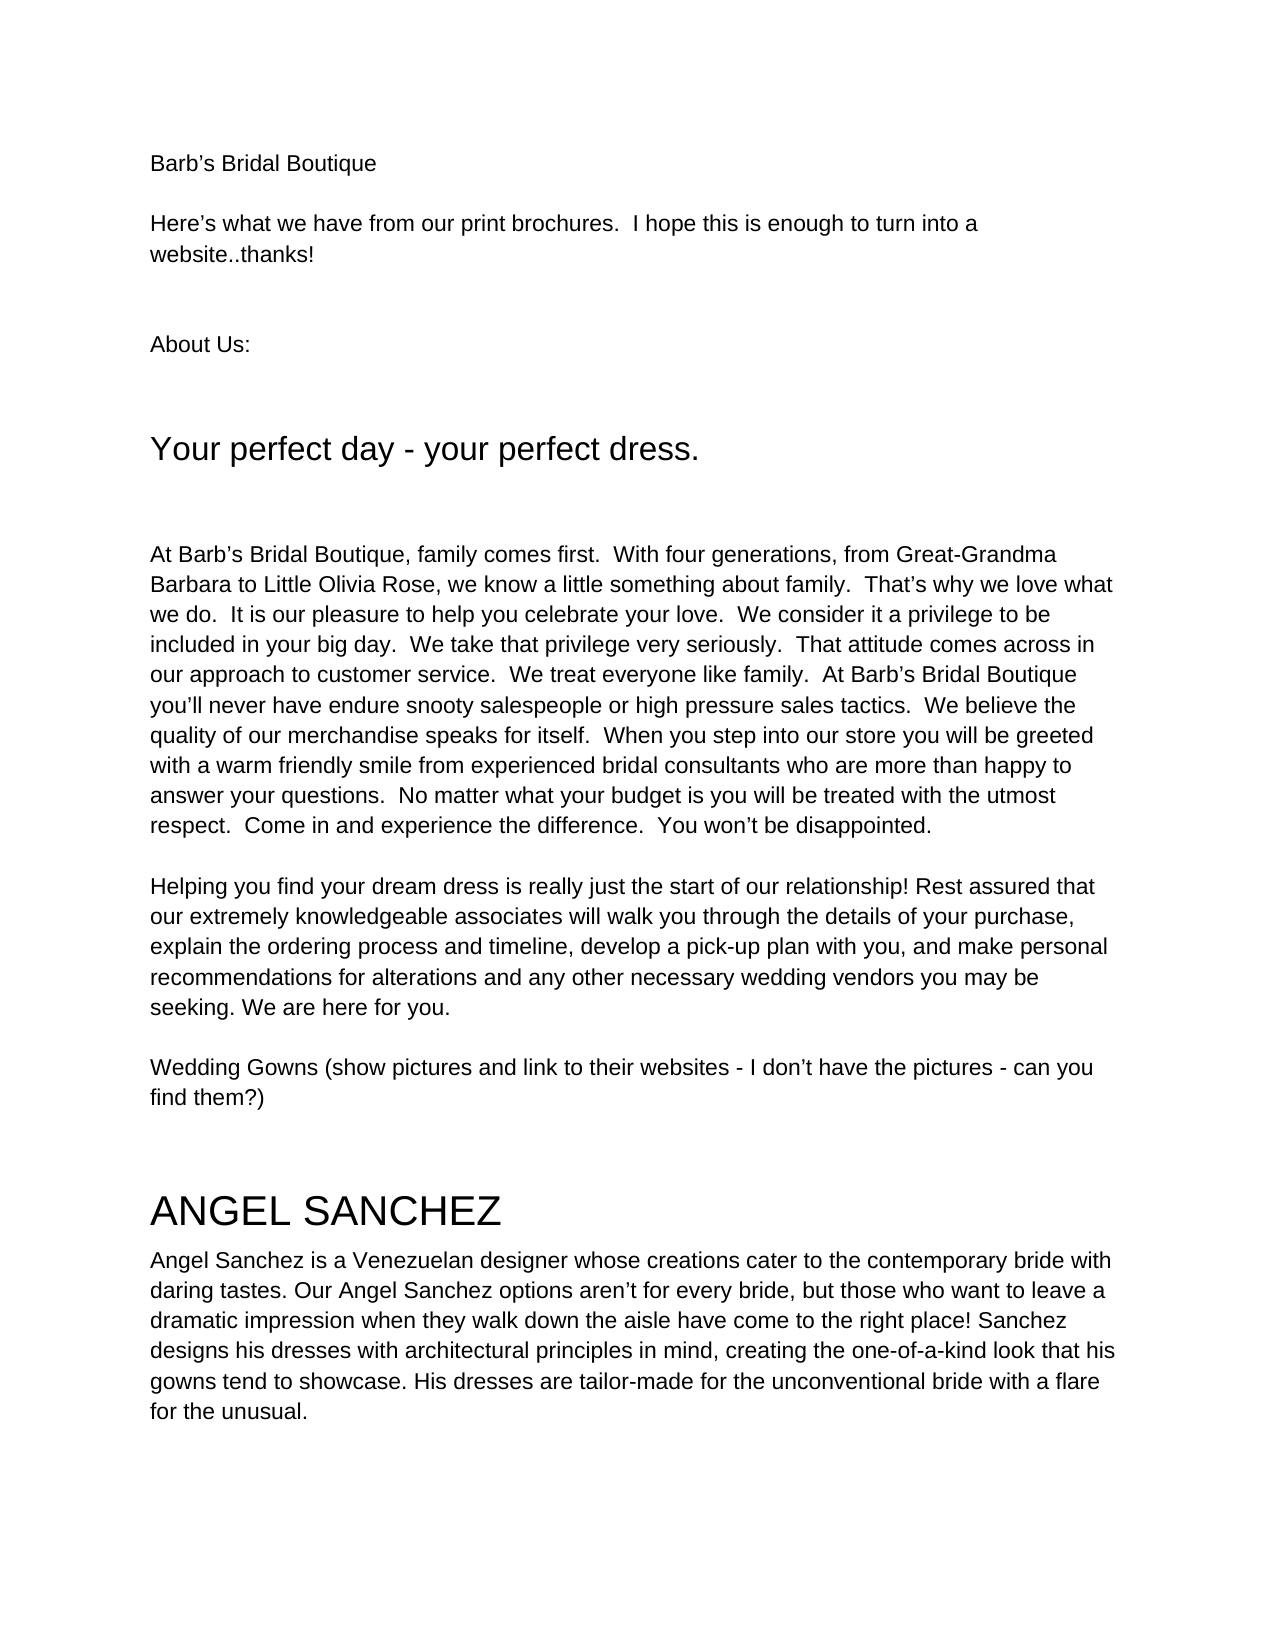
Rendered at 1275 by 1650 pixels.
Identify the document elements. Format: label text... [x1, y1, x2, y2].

text About Us: [150, 331, 1125, 358]
text Helping you find your dream dress is really just the start of our relationship! Rest assured that our extremely knowledgeable associates will walk you through the details of your purchase, explain the ordering process and timeline, develop a pick-up plan with you, and make personal recommendations for alterations and any other necessary wedding vendors you may be seeking. We are here for you. [150, 873, 1125, 1020]
text Barb’s Bridal Boutique [150, 150, 1125, 176]
text Angel Sanchez is a Venezuelan designer whose creations cater to the contemporary bride with daring tastes. Our Angel Sanchez options aren’t for every bride, but those who want to leave a dramatic impression when they walk down the aisle have come to the right place! Sanchez designs his dresses with architectural principles in mind, creating the one-of-a-kind look that his gowns tend to showcase. His dresses are tailor-made for the unconventional bride with a flare for the unusual. [150, 1247, 1125, 1424]
text At Barb’s Bridal Boutique, family comes first. With four generations, from Great-Grandma Barbara to Little Olivia Rose, we know a little something about family. That’s why we love what we do. It is our pleasure to help you celebrate your love. We consider it a privilege to be included in your big day. We take that privilege very seriously. That attitude comes across in our approach to customer service. We treat everyone like family. At Barb’s Bridal Boutique you’ll never have endure snooty salespeople or high pressure sales tactics. We believe the quality of our merchandise speaks for itself. When you step into our store you will be greeted with a warm friendly smile from experienced bridal consultants who are more than happy to answer your questions. No matter what your budget is you will be treated with the utmost respect. Come in and experience the difference. You won’t be disappointed. [150, 541, 1125, 839]
text Wedding Gowns (show pictures and link to their websites - I don’t have the pictures - can you find them?) [150, 1054, 1125, 1111]
subtitle Your perfect day - your perfect dress. [150, 429, 1125, 468]
text Here’s what we have from our print brochures. I hope this is enough to turn into a website..thanks! [150, 210, 1125, 267]
subtitle ANGEL SANCHEZ [150, 1186, 1125, 1234]
